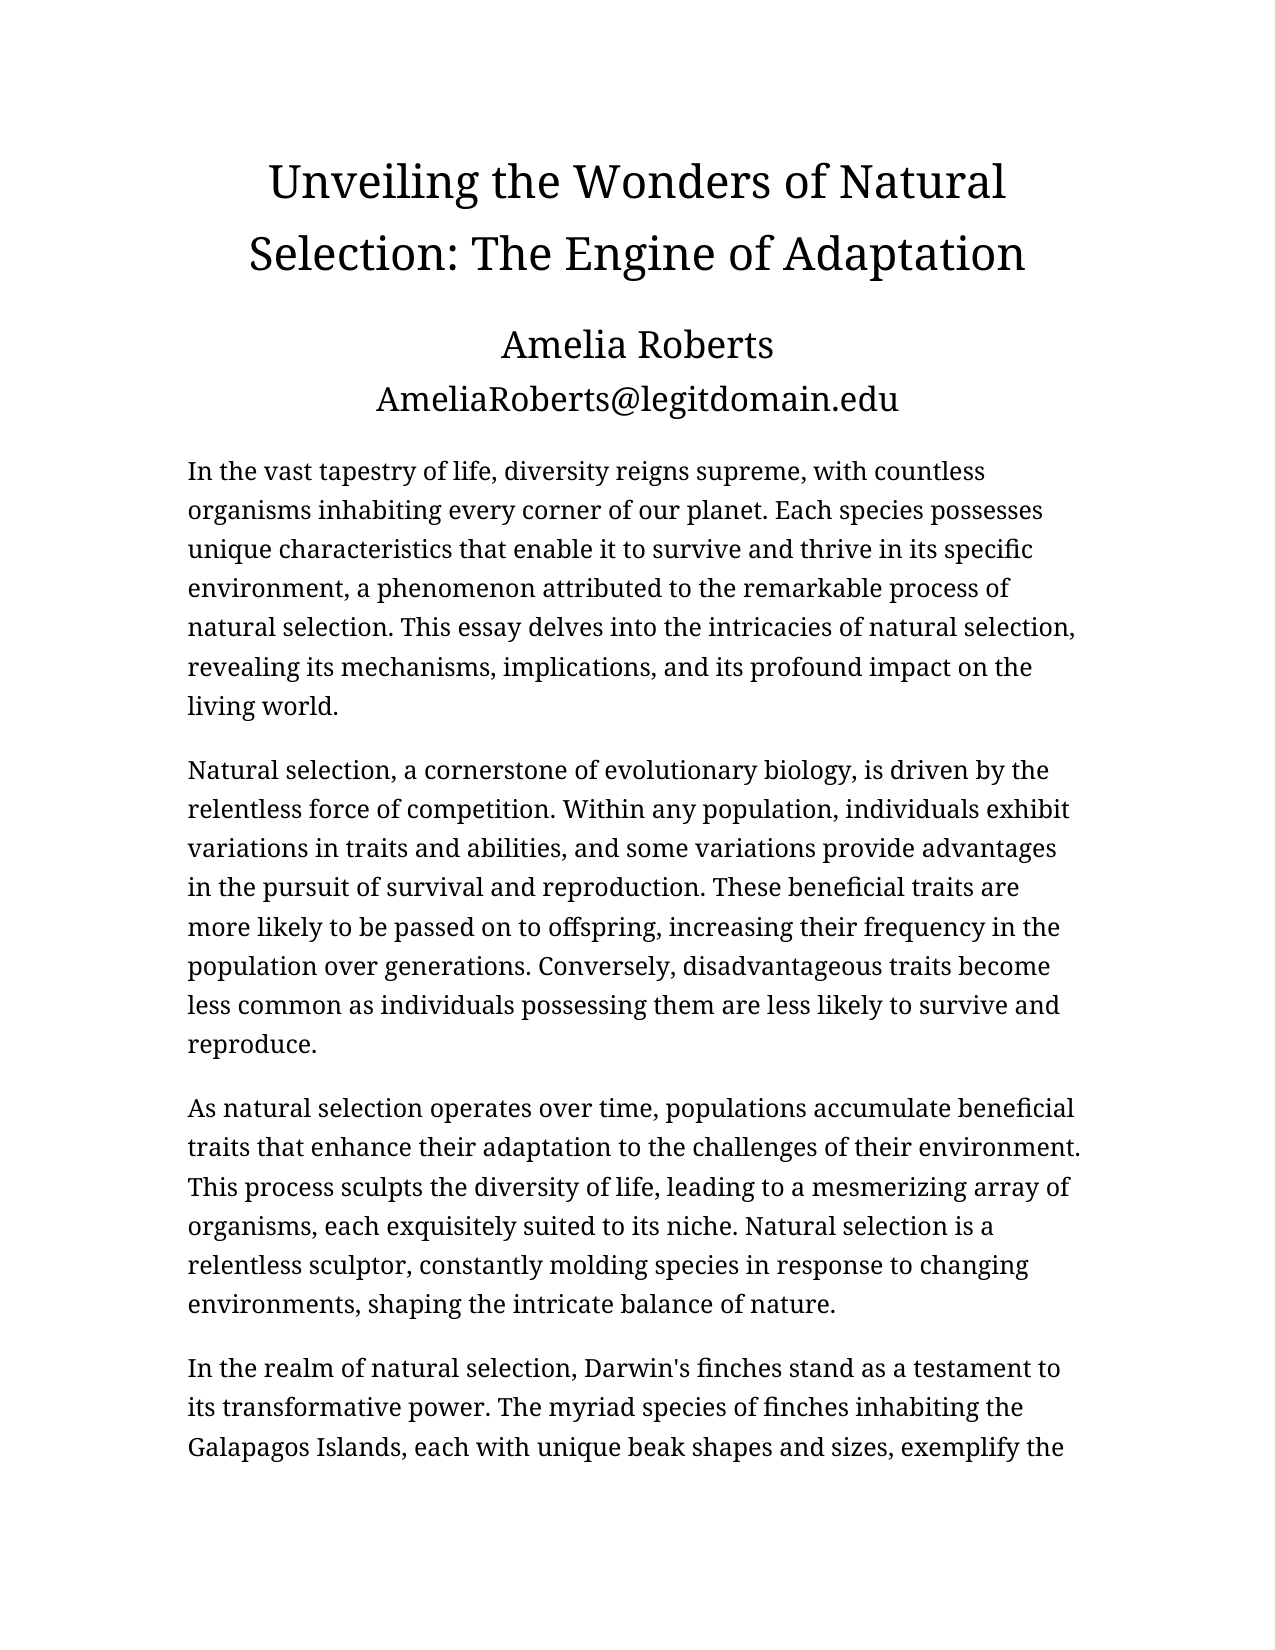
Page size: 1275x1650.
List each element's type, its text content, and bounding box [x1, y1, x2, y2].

text Unveiling the Wonders of Natural Selection: The Engine of Adaptation [187, 150, 1087, 284]
text Natural selection, a cornerstone of evolutionary biology, is driven by the relentless force of competition. Within any population, individuals exhibit variations in traits and abilities, and some variations provide advantages in the pursuit of survival and reproduction. These beneficial traits are more likely to be passed on to offspring, increasing their frequency in the population over generations. Conversely, disadvantageous traits become less common as individuals possessing them are less likely to survive and reproduce. [187, 752, 1087, 1061]
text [187, 1351, 1087, 1463]
text In the vast tapestry of life, diversity reigns supreme, with countless organisms inhabiting every corner of our planet. Each species possesses unique characteristics that enable it to survive and thrive in its specific environment, a phenomenon attributed to the remarkable process of natural selection. This essay delves into the intricacies of natural selection, revealing its mechanisms, implications, and its profound impact on the living world. [187, 453, 1087, 722]
text Amelia Roberts AmeliaRoberts@legitdomain.edu [187, 318, 1087, 422]
text As natural selection operates over time, populations accumulate beneficial traits that enhance their adaptation to the challenges of their environment. This process sculpts the diversity of life, leading to a mesmerizing array of organisms, each exquisitely suited to its niche. Natural selection is a relentless sculptor, constantly molding species in response to changing environments, shaping the intricate balance of nature. [187, 1091, 1087, 1321]
